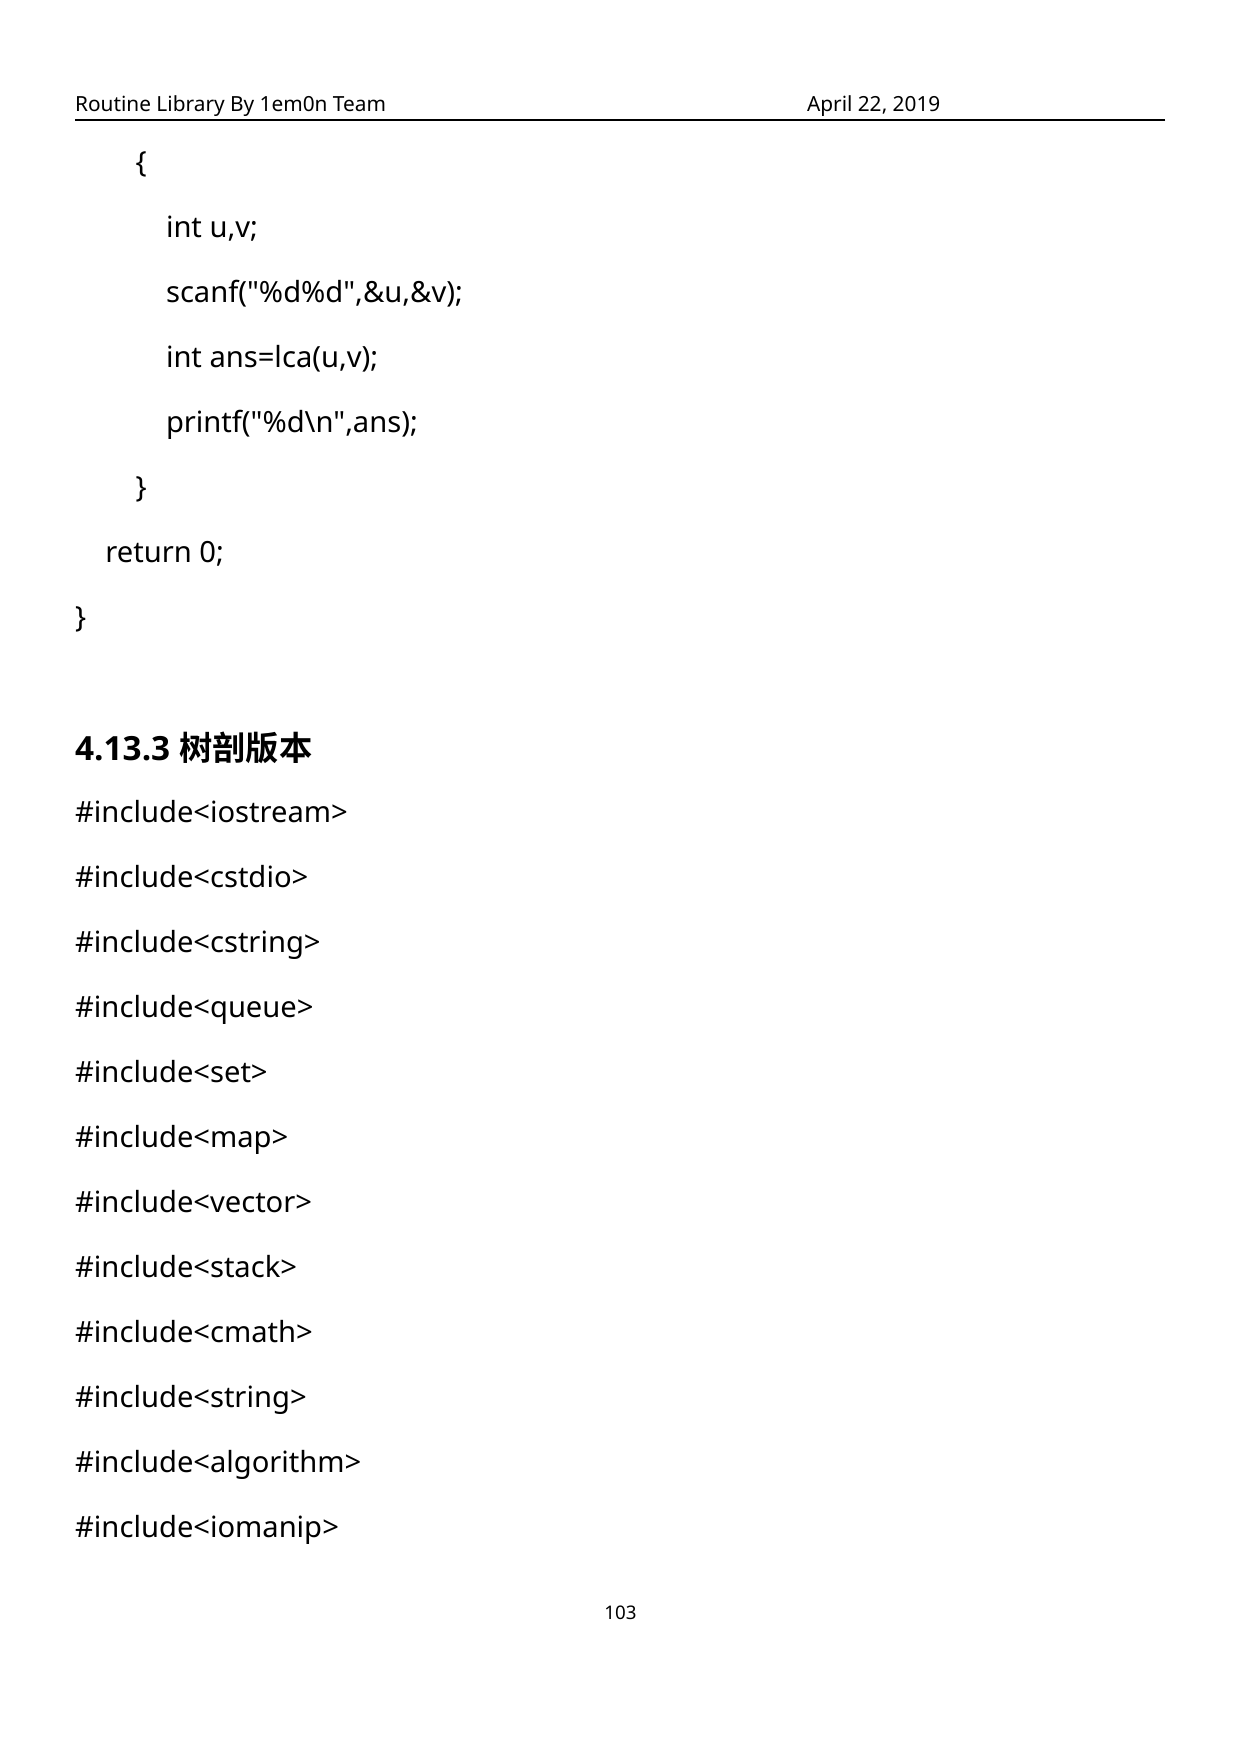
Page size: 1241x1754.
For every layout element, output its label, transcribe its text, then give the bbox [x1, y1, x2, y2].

text #include<set> [75, 1039, 1165, 1104]
text } [75, 454, 1165, 519]
text } [75, 584, 1165, 649]
text { [75, 129, 1165, 194]
text #include<iomanip> [75, 1494, 1165, 1559]
text printf("%d\n",ans); [75, 389, 1165, 454]
text #include<cstdio> [75, 844, 1165, 909]
text #include<map> [75, 1104, 1165, 1169]
text scanf("%d%d",&u,&v); [75, 259, 1165, 324]
text 4.13.3 树剖版本 [75, 714, 1165, 779]
text #include<cstring> [75, 909, 1165, 974]
text int u,v; [75, 194, 1165, 259]
text #include<string> [75, 1364, 1165, 1429]
text #include<queue> [75, 974, 1165, 1039]
text #include<stack> [75, 1234, 1165, 1299]
text #include<cmath> [75, 1299, 1165, 1364]
text #include<algorithm> [75, 1429, 1165, 1494]
text #include<iostream> [75, 779, 1165, 844]
text #include<vector> [75, 1169, 1165, 1234]
text int ans=lca(u,v); [75, 324, 1165, 389]
text return 0; [75, 519, 1165, 584]
